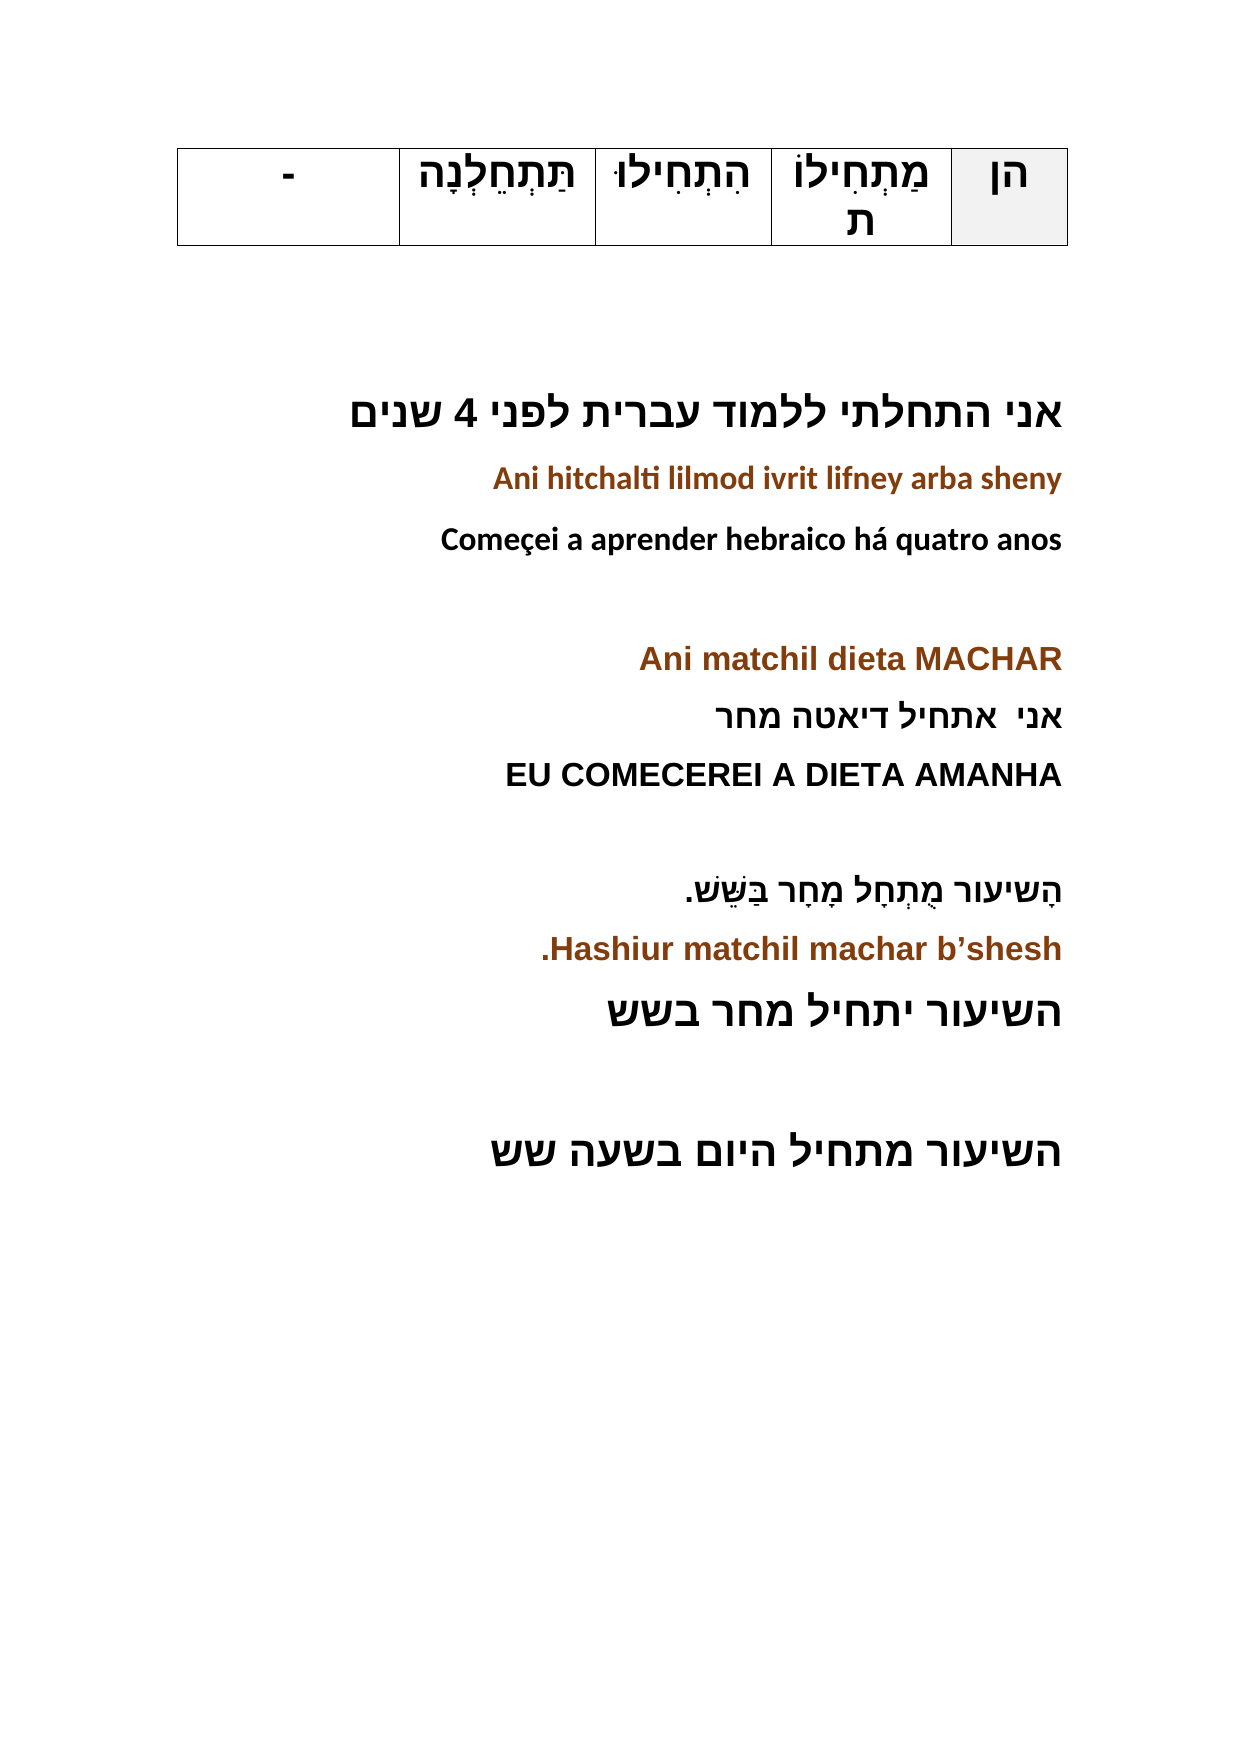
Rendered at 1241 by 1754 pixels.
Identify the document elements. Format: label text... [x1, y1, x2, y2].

text Ani matchil dieta MACHAR [177, 639, 1063, 677]
table_cell - [178, 149, 399, 244]
text Hashiur matchil machar b’shesh. [177, 929, 1063, 968]
text EU COMECEREI A DIETA AMANHA [177, 755, 1063, 793]
text אני אתחיל דיאטה מחר [177, 697, 1063, 735]
text השיעור יתחיל מחר בשש [177, 988, 1063, 1036]
text הָשיעור מֻתְחָל מָחָר בַּשֵּׁשׁ. [177, 871, 1063, 910]
table_cell מַתְחִילוֹת [772, 149, 951, 244]
text Começei a aprender hebraico há quatro anos [177, 518, 1063, 558]
text השיעור מתחיל היום בשעה שש [177, 1127, 1063, 1175]
table_cell תַּתְחֵלְנָה [400, 149, 595, 244]
table_cell הן [952, 149, 1067, 244]
text Ani hitchalti lilmod ivrit lifney arba sheny [177, 457, 1063, 498]
text אני התחלתי ללמוד עברית לפני 4 שנים [177, 389, 1063, 437]
table_cell הִתְחִילוּ [596, 149, 771, 244]
